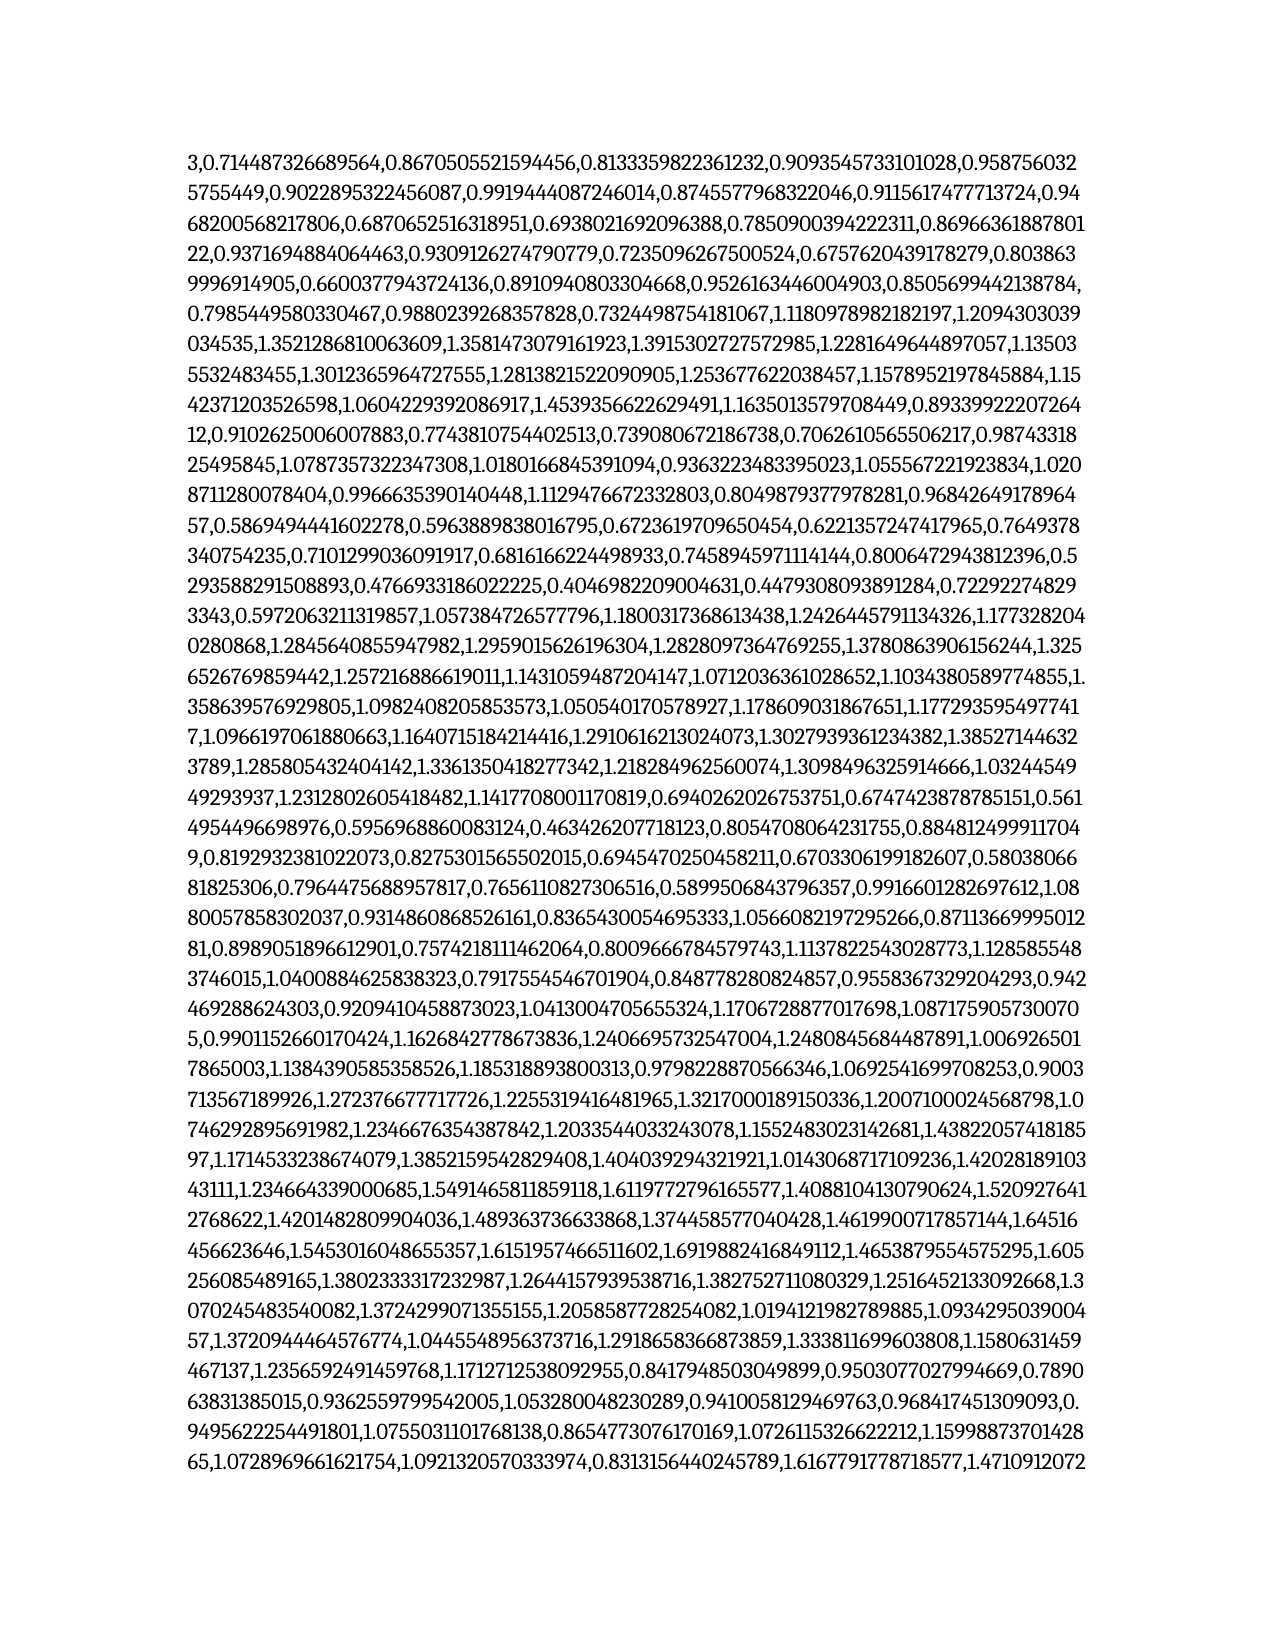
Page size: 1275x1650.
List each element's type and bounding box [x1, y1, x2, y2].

text [187, 150, 1087, 1475]
